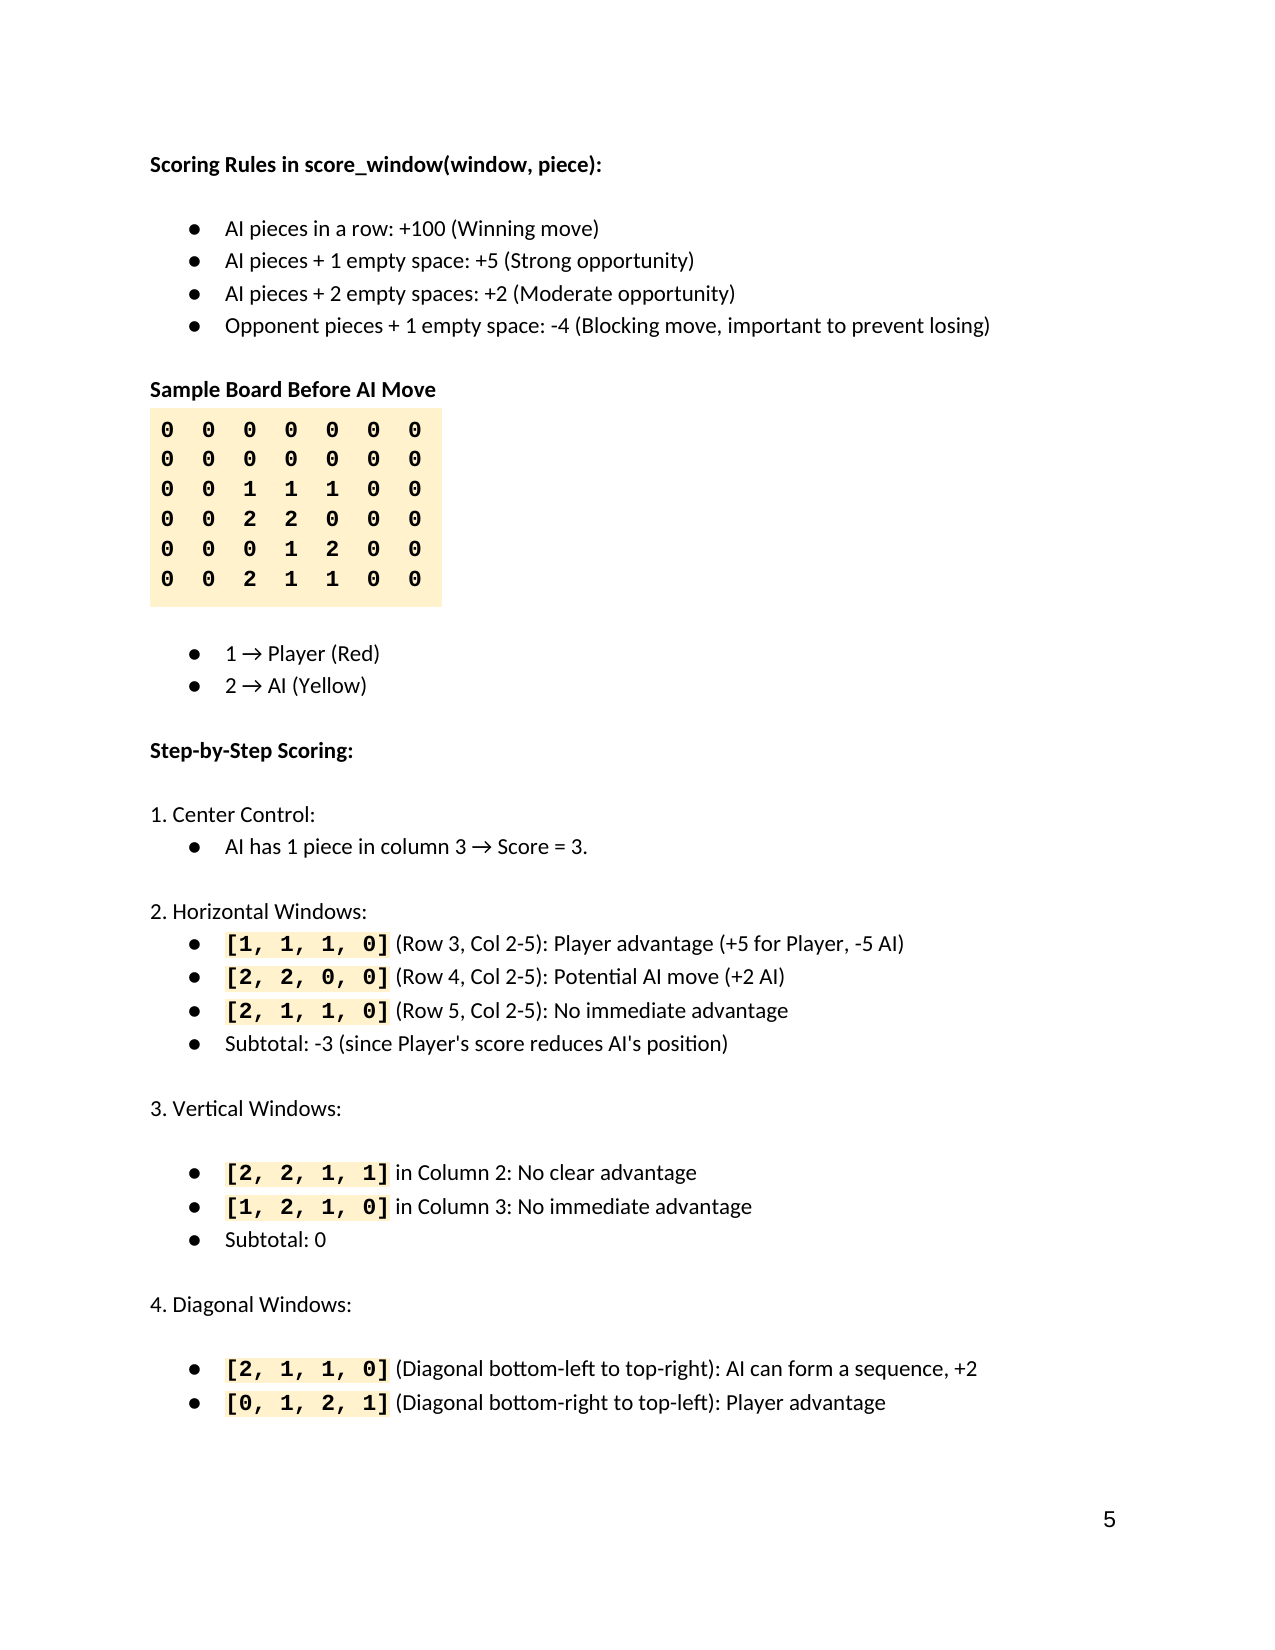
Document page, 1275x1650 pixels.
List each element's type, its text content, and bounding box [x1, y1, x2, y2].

list [2, 2, 1, 1] in Column 2: No clear advantage [187, 1158, 1125, 1187]
list AI pieces + 1 empty space: +5 (Strong opportunity) [187, 247, 1125, 274]
list [2, 1, 1, 0] (Row 5, Col 2-5): No immediate advantage [187, 996, 1125, 1025]
list [0, 1, 2, 1] (Diagonal bottom-right to top-left): Player advantage [187, 1388, 1125, 1417]
table_header 0 0 0 0 0 0 0 0 0 0 0 0 0 0 0 0 1 1 1 0 0 0 0 2 2 0 0 0 0 0 0 1 2 0 0 0 0 2 1 1 0 0 [150, 408, 442, 607]
text Step-by-Step Scoring: [150, 736, 1125, 764]
text 2. Horizontal Windows: [150, 897, 1125, 925]
list AI has 1 piece in column 3 → Score = 3. [187, 832, 1125, 860]
list [1, 1, 1, 0] (Row 3, Col 2-5): Player advantage (+5 for Player, -5 AI) [187, 929, 1125, 958]
list Subtotal: -3 (since Player's score reduces AI's position) [187, 1029, 1125, 1058]
text 3. Vertical Windows: [150, 1094, 1125, 1122]
text Sample Board Before AI Move [150, 375, 1125, 403]
list [2, 2, 0, 0] (Row 4, Col 2-5): Potential AI move (+2 AI) [187, 962, 1125, 992]
list 2 → AI (Yellow) [187, 671, 1125, 699]
list AI pieces + 2 empty spaces: +2 (Moderate opportunity) [187, 279, 1125, 307]
list [1, 2, 1, 0] in Column 3: No immediate advantage [187, 1192, 1125, 1221]
list 1 → Player (Red) [187, 639, 1125, 667]
list Opponent pieces + 1 empty space: -4 (Blocking move, important to prevent losing) [187, 311, 1125, 339]
text 1. Center Control: [150, 800, 1125, 828]
list Subtotal: 0 [187, 1225, 1125, 1253]
text Scoring Rules in score_window(window, piece): [150, 150, 1125, 178]
list AI pieces in a row: +100 (Winning move) [187, 214, 1125, 242]
text 4. Diagonal Windows: [150, 1290, 1125, 1318]
list [2, 1, 1, 0] (Diagonal bottom-left to top-right): AI can form a sequence, +2 [187, 1354, 1125, 1383]
